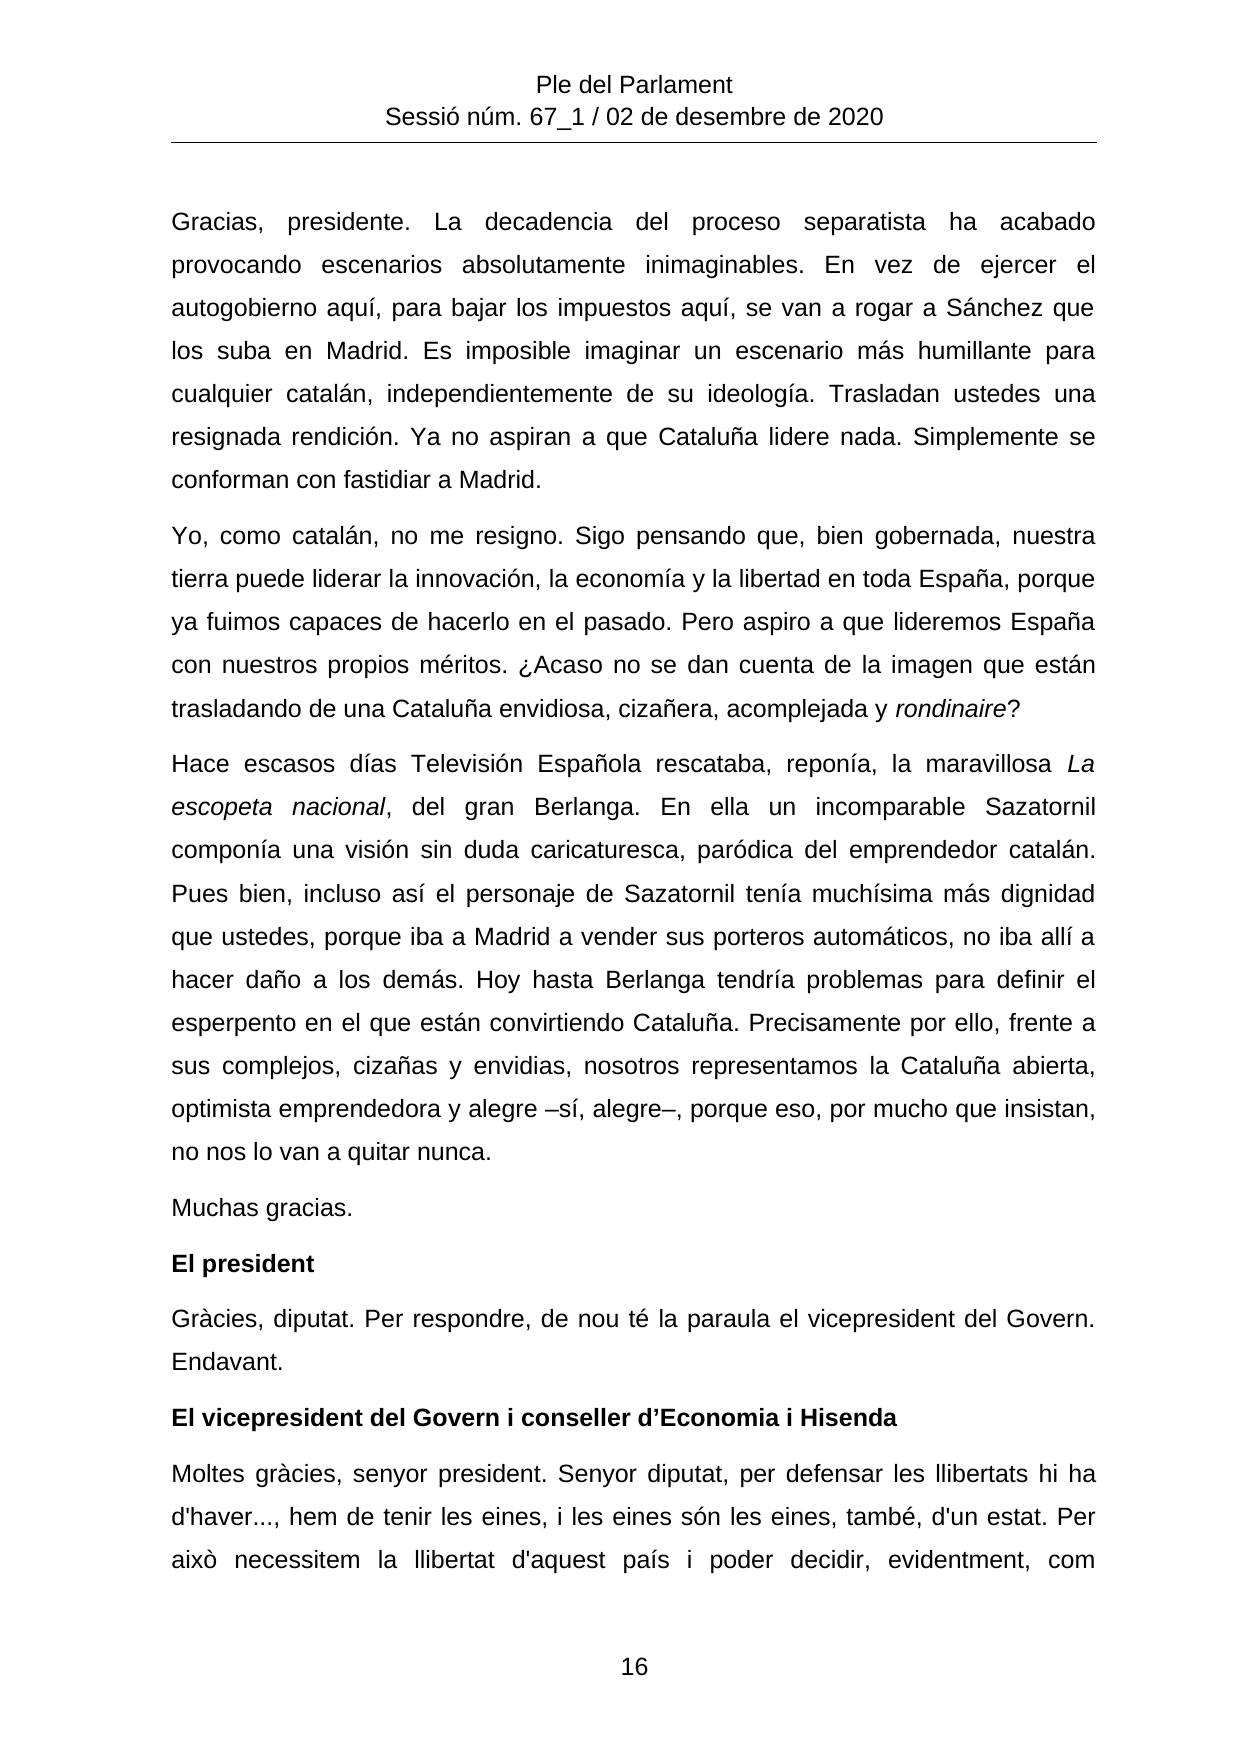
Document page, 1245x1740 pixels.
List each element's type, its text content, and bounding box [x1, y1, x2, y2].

text Gràcies, diputat. Per respondre, de nou té la paraula el vicepresident del Govern. Endavant. [171, 1304, 1097, 1376]
text El vicepresident del Govern i conseller d’Economia i Hisenda [171, 1403, 1097, 1432]
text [171, 1459, 1097, 1574]
text El president [171, 1249, 1097, 1277]
text Yo, como catalán, no me resigno. Sigo pensando que, bien gobernada, nuestra tierra puede liderar la innovación, la economía y la libertad en toda España, porque ya fuimos capaces de hacerlo en el pasado. Pero aspiro a que lideremos España con nuestros propios méritos. ¿Acaso no se dan cuenta de la imagen que están trasladando de una Cataluña envidiosa, cizañera, acomplejada y rondinaire? [171, 521, 1097, 722]
text Muchas gracias. [171, 1193, 1097, 1222]
text Gracias, presidente. La decadencia del proceso separatista ha acabado provocando escenarios absolutamente inimaginables. En vez de ejercer el autogobierno aquí, para bajar los impuestos aquí, se van a rogar a Sánchez que los suba en Madrid. Es imposible imaginar un escenario más humillante para cualquier catalán, independientemente de su ideología. Trasladan ustedes una resignada rendición. Ya no aspiran a que Cataluña lidere nada. Simplemente se conforman con fastidiar a Madrid. [171, 207, 1097, 494]
text Hace escasos días Televisión Española rescataba, reponía, la maravillosa La escopeta nacional, del gran Berlanga. En ella un incomparable Sazatornil componía una visión sin duda caricaturesca, paródica del emprendedor catalán. Pues bien, incluso así el personaje de Sazatornil tenía muchísima más dignidad que ustedes, porque iba a Madrid a vender sus porteros automáticos, no iba allí a hacer daño a los demás. Hoy hasta Berlanga tendría problemas para definir el esperpento en el que están convirtiendo Cataluña. Precisamente por ello, frente a sus complejos, cizañas y envidias, nosotros representamos la Cataluña abierta, optimista emprendedora y alegre –sí, alegre–, porque eso, por mucho que insistan, no nos lo van a quitar nunca. [171, 749, 1097, 1166]
